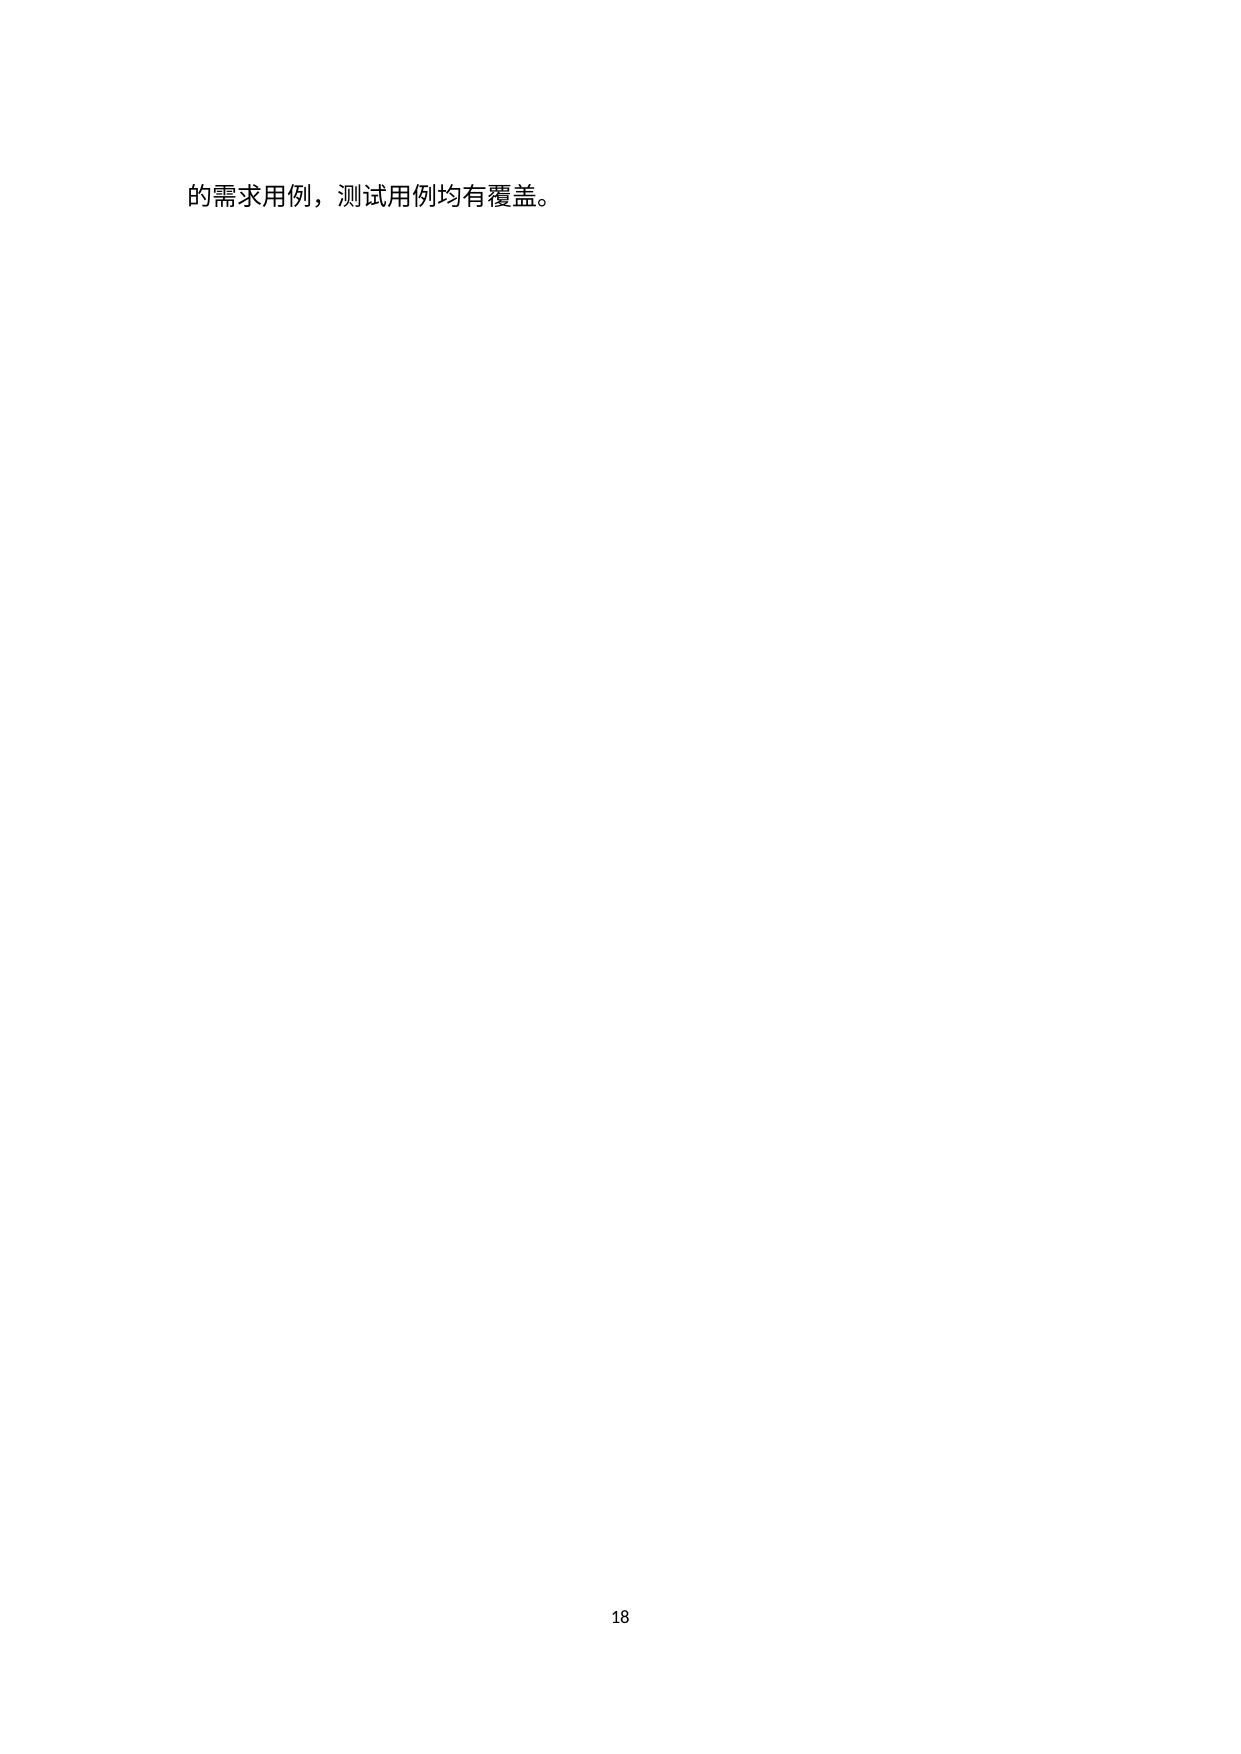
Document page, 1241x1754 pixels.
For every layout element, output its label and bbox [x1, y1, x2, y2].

text [187, 162, 1053, 227]
